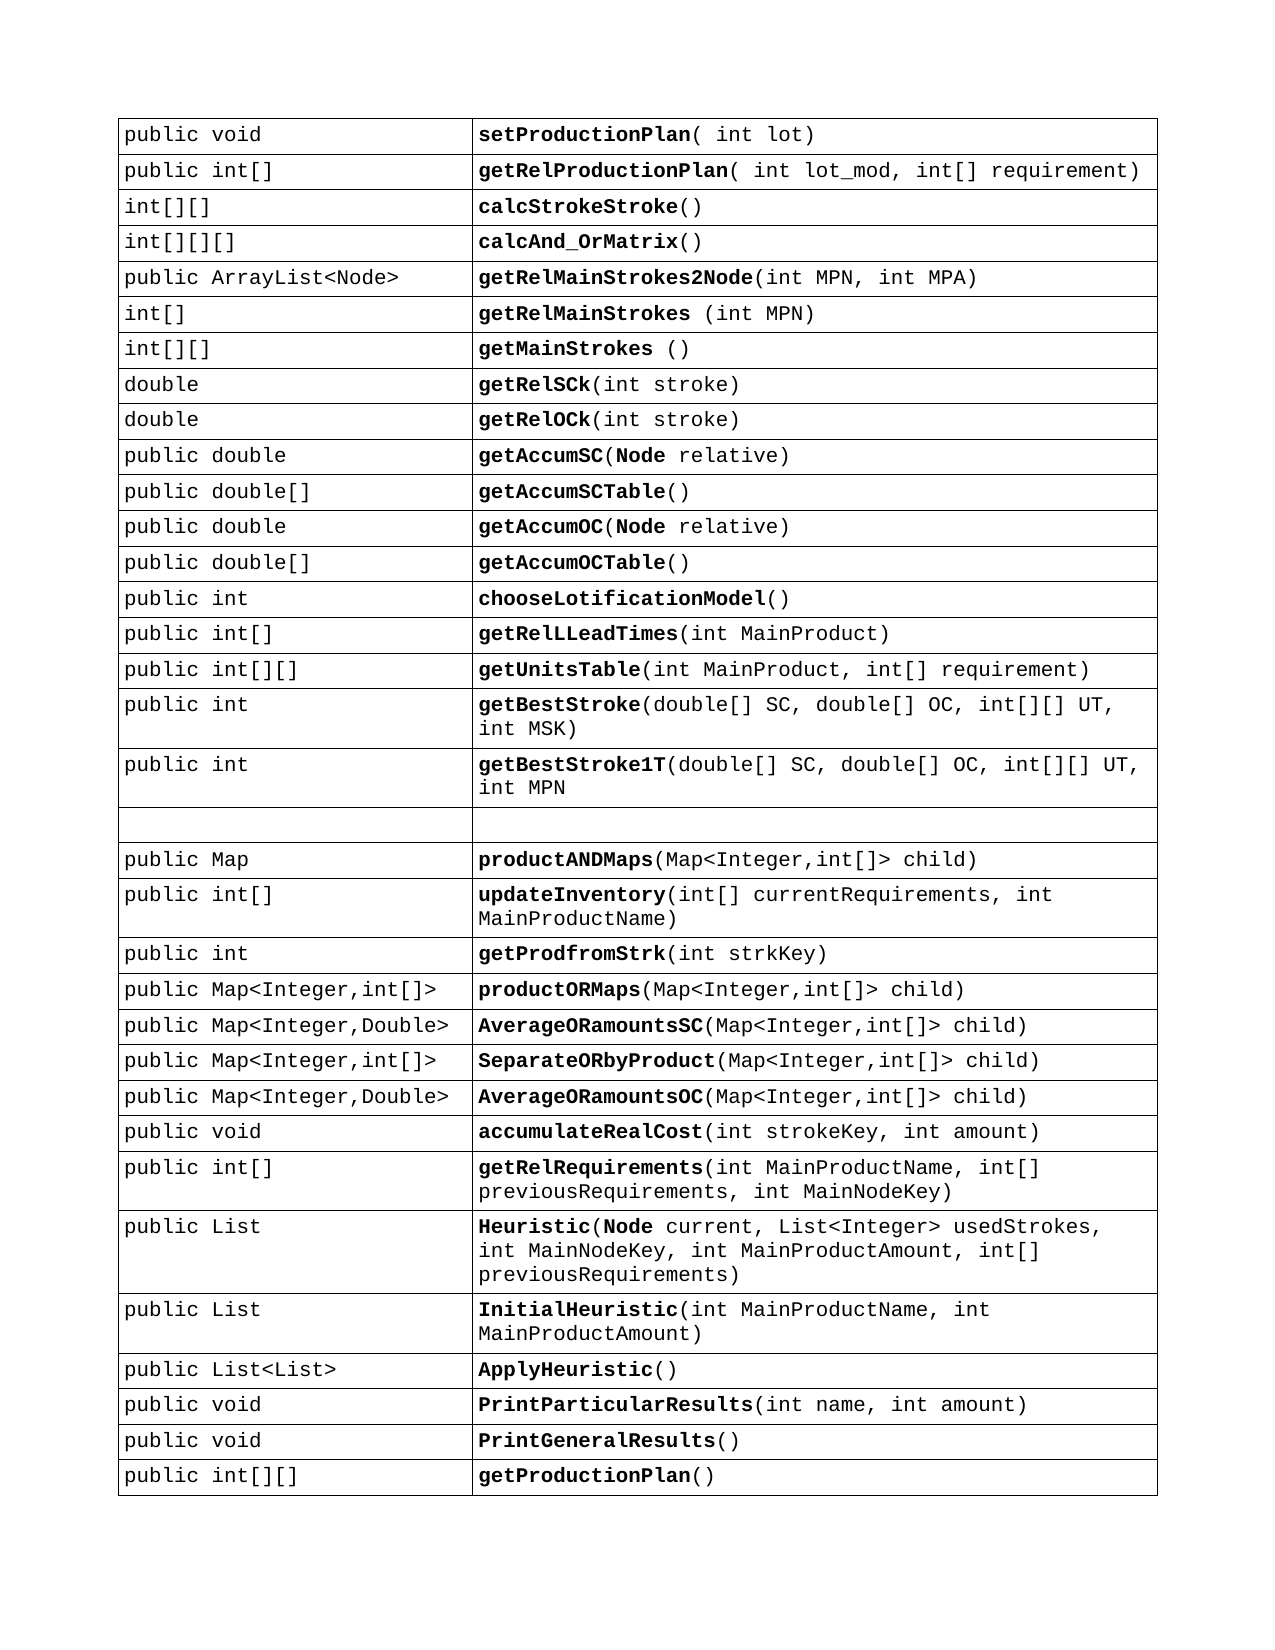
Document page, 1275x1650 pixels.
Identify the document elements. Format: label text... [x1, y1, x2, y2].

table_cell public int [119, 938, 472, 973]
table_cell public int [119, 582, 472, 617]
table_cell public int[][] [119, 1460, 472, 1495]
table_cell public double[] [119, 475, 472, 510]
table_cell double [119, 404, 472, 439]
table_cell PrintGeneralResults() [473, 1425, 1157, 1459]
table_cell getRelMainStrokes2Node(int MPN, int MPA) [473, 262, 1157, 296]
table_cell setProductionPlan( int lot) [473, 119, 1157, 154]
table_cell public int[][] [119, 654, 472, 688]
table_cell InitialHeuristic(int MainProductName, int MainProductAmount) [473, 1294, 1157, 1352]
table_cell chooseLotificationModel() [473, 582, 1157, 617]
table_cell public double [119, 440, 472, 474]
table_cell SeparateORbyProduct(Map<Integer,int[]> child) [473, 1045, 1157, 1080]
table_cell int[][] [119, 333, 472, 367]
table_cell getAccumOCTable() [473, 547, 1157, 581]
table_cell getAccumOC(Node relative) [473, 511, 1157, 546]
table_cell public Map<Integer,int[]> [119, 1045, 472, 1080]
table_cell public List [119, 1294, 472, 1352]
table_cell getAccumSC(Node relative) [473, 440, 1157, 474]
table_cell public List<List> [119, 1354, 472, 1388]
table_cell AverageORamountsOC(Map<Integer,int[]> child) [473, 1081, 1157, 1115]
table_cell getRelSCk(int stroke) [473, 369, 1157, 403]
table_cell getProdfromStrk(int strkKey) [473, 938, 1157, 973]
table_cell public ArrayList<Node> [119, 262, 472, 296]
table_cell Heuristic(Node current, List<Integer> usedStrokes, int MainNodeKey, int MainProductAmount, int[] previousRequirements) [473, 1211, 1157, 1293]
table_cell getRelLLeadTimes(int MainProduct) [473, 618, 1157, 652]
table_cell [119, 808, 472, 842]
table_cell PrintParticularResults(int name, int amount) [473, 1389, 1157, 1424]
table_cell public int[] [119, 879, 472, 937]
table_cell int[] [119, 297, 472, 332]
table_cell public int [119, 689, 472, 747]
table_cell int[][] [119, 190, 472, 225]
table_cell public void [119, 1389, 472, 1424]
table_cell public int [119, 749, 472, 807]
table_cell int[][][] [119, 226, 472, 261]
table_cell getMainStrokes () [473, 333, 1157, 367]
table_cell public double [119, 511, 472, 546]
table_cell public void [119, 119, 472, 154]
table_cell getRelMainStrokes (int MPN) [473, 297, 1157, 332]
table_cell getRelOCk(int stroke) [473, 404, 1157, 439]
table_cell [473, 808, 1157, 842]
table_cell getUnitsTable(int MainProduct, int[] requirement) [473, 654, 1157, 688]
table_cell getBestStroke1T(double[] SC, double[] OC, int[][] UT, int MPN [473, 749, 1157, 807]
table_cell public Map<Integer,Double> [119, 1081, 472, 1115]
table_cell public List [119, 1211, 472, 1293]
table_cell calcAnd_OrMatrix() [473, 226, 1157, 261]
table_cell public int[] [119, 155, 472, 189]
table_cell productANDMaps(Map<Integer,int[]> child) [473, 843, 1157, 878]
table_cell getRelProductionPlan( int lot_mod, int[] requirement) [473, 155, 1157, 189]
table_cell ApplyHeuristic() [473, 1354, 1157, 1388]
table_cell AverageORamountsSC(Map<Integer,int[]> child) [473, 1010, 1157, 1044]
table_cell getBestStroke(double[] SC, double[] OC, int[][] UT, int MSK) [473, 689, 1157, 747]
table_cell public int[] [119, 1152, 472, 1210]
table_cell public void [119, 1425, 472, 1459]
table_cell double [119, 369, 472, 403]
table_cell public Map<Integer,Double> [119, 1010, 472, 1044]
table_cell calcStrokeStroke() [473, 190, 1157, 225]
table_cell updateInventory(int[] currentRequirements, int MainProductName) [473, 879, 1157, 937]
table_cell public void [119, 1116, 472, 1151]
table_cell productORMaps(Map<Integer,int[]> child) [473, 974, 1157, 1008]
table_cell getProductionPlan() [473, 1460, 1157, 1495]
table_cell public int[] [119, 618, 472, 652]
table_cell accumulateRealCost(int strokeKey, int amount) [473, 1116, 1157, 1151]
table_cell public Map<Integer,int[]> [119, 974, 472, 1008]
table_cell getRelRequirements(int MainProductName, int[] previousRequirements, int MainNodeKey) [473, 1152, 1157, 1210]
table_cell public Map [119, 843, 472, 878]
table_cell public double[] [119, 547, 472, 581]
table_cell getAccumSCTable() [473, 475, 1157, 510]
